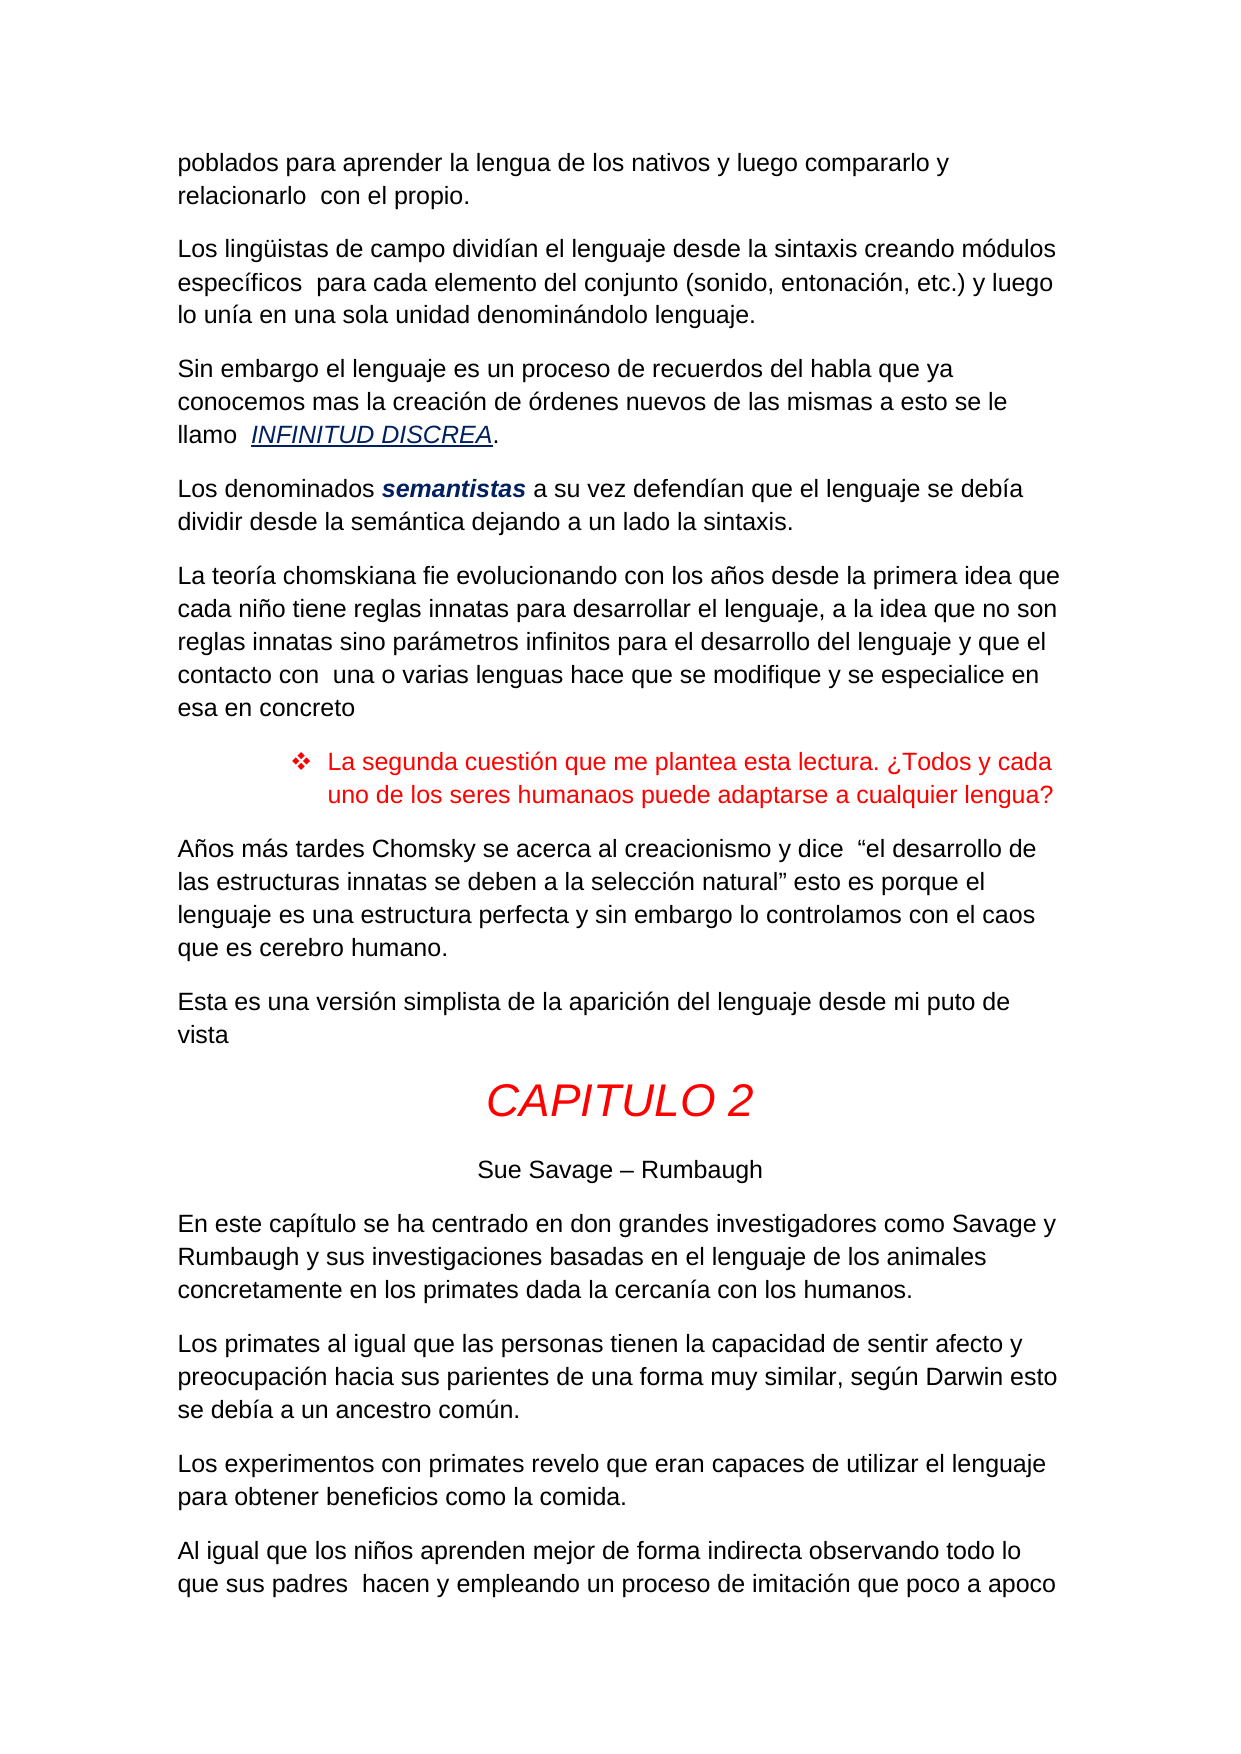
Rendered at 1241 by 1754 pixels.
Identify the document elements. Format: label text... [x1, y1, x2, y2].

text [177, 1536, 1063, 1597]
text Los experimentos con primates revelo que eran capaces de utilizar el lenguaje para obtener beneficios como la comida. [177, 1449, 1063, 1511]
text En este capítulo se ha centrado en don grandes investigadores como Savage y Rumbaugh y sus investigaciones basadas en el lenguaje de los animales concretamente en los primates dada la cercanía con los humanos. [177, 1209, 1063, 1304]
text Sin embargo el lenguaje es un proceso de recuerdos del habla que ya conocemos mas la creación de órdenes nuevos de las mismas a esto se le llamo INFINITUD DISCREA. [177, 354, 1063, 449]
text Años más tardes Chomsky se acerca al creacionismo y dice “el desarrollo de las estructuras innatas se deben a la selección natural” esto es porque el lenguaje es una estructura perfecta y sin embargo lo controlamos con el caos que es cerebro humano. [177, 834, 1063, 962]
text Esta es una versión simplista de la aparición del lenguaje desde mi puto de vista [177, 987, 1063, 1049]
text Los lingüistas de campo dividían el lenguaje desde la sintaxis creando módulos específicos para cada elemento del conjunto (sonido, entonación, etc.) y luego lo unía en una sola unidad denominándolo lenguaje. [177, 234, 1063, 329]
text Sue Savage – Rumbaugh [177, 1155, 1063, 1184]
text Los denominados semantistas a su vez defendían que el lenguaje se debía dividir desde la semántica dejando a un lado la sintaxis. [177, 474, 1063, 536]
text Los primates al igual que las personas tienen la capacidad de sentir afecto y preocupación hacia sus parientes de una forma muy similar, según Darwin esto se debía a un ancestro común. [177, 1329, 1063, 1424]
text CAPITULO 2 [177, 1074, 1063, 1127]
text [177, 148, 1063, 209]
list La segunda cuestión que me plantea esta lectura. ¿Todos y cada uno de los seres humanaos puede adaptarse a cualquier lengua? [290, 747, 1063, 809]
text La teoría chomskiana fie evolucionando con los años desde la primera idea que cada niño tiene reglas innatas para desarrollar el lenguaje, a la idea que no son reglas innatas sino parámetros infinitos para el desarrollo del lenguaje y que el contacto con una o varias lenguas hace que se modifique y se especialice en esa en concreto [177, 561, 1063, 722]
